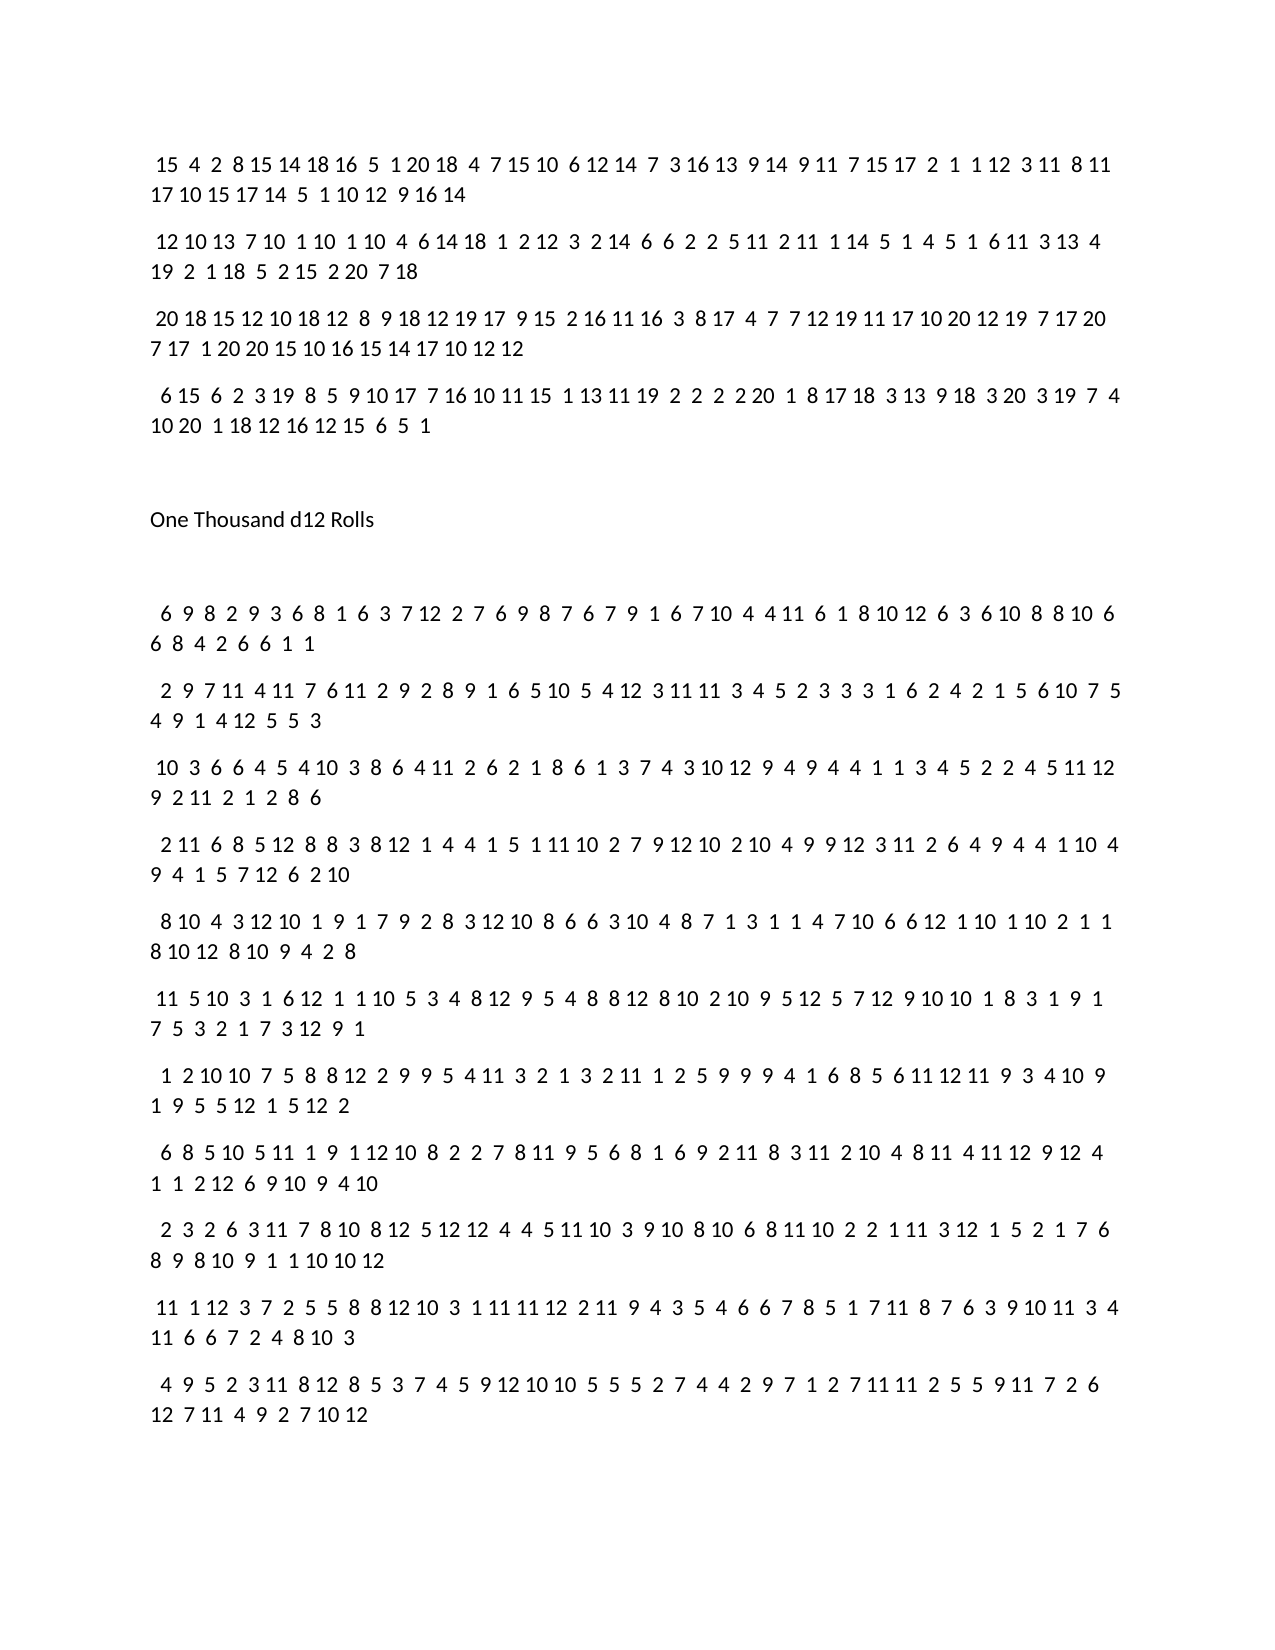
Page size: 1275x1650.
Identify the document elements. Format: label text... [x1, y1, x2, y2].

text 6 9 8 2 9 3 6 8 1 6 3 7 12 2 7 6 9 8 7 6 7 9 1 6 7 10 4 4 11 6 1 8 10 12 6 3 6 10 8 8 10 6 6 8 4 2 6 6 1 1 [150, 599, 1125, 657]
text 20 18 15 12 10 18 12 8 9 18 12 19 17 9 15 2 16 11 16 3 8 17 4 7 7 12 19 11 17 10 20 12 19 7 17 20 7 17 1 20 20 15 10 16 15 14 17 10 12 12 [150, 304, 1125, 362]
text 1 2 10 10 7 5 8 8 12 2 9 9 5 4 11 3 2 1 3 2 11 1 2 5 9 9 9 4 1 6 8 5 6 11 12 11 9 3 4 10 9 1 9 5 5 12 1 5 12 2 [150, 1061, 1125, 1120]
text 4 9 5 2 3 11 8 12 8 5 3 7 4 5 9 12 10 10 5 5 5 2 7 4 4 2 9 7 1 2 7 11 11 2 5 5 9 11 7 2 6 12 7 11 4 9 2 7 10 12 [150, 1370, 1125, 1428]
text 6 8 5 10 5 11 1 9 1 12 10 8 2 2 7 8 11 9 5 6 8 1 6 9 2 11 8 3 11 2 10 4 8 11 4 11 12 9 12 4 1 1 2 12 6 9 10 9 4 10 [150, 1138, 1125, 1197]
text 12 10 13 7 10 1 10 1 10 4 6 14 18 1 2 12 3 2 14 6 6 2 2 5 11 2 11 1 14 5 1 4 5 1 6 11 3 13 4 19 2 1 18 5 2 15 2 20 7 18 [150, 227, 1125, 285]
text 6 15 6 2 3 19 8 5 9 10 17 7 16 10 11 15 1 13 11 19 2 2 2 2 20 1 8 17 18 3 13 9 18 3 20 3 19 7 4 10 20 1 18 12 16 12 15 6 5 1 [150, 381, 1125, 439]
text 2 3 2 6 3 11 7 8 10 8 12 5 12 12 4 4 5 11 10 3 9 10 8 10 6 8 11 10 2 2 1 11 3 12 1 5 2 1 7 6 8 9 8 10 9 1 1 10 10 12 [150, 1216, 1125, 1274]
text 2 9 7 11 4 11 7 6 11 2 9 2 8 9 1 6 5 10 5 4 12 3 11 11 3 4 5 2 3 3 3 1 6 2 4 2 1 5 6 10 7 5 4 9 1 4 12 5 5 3 [150, 676, 1125, 734]
text 2 11 6 8 5 12 8 8 3 8 12 1 4 4 1 5 1 11 10 2 7 9 12 10 2 10 4 9 9 12 3 11 2 6 4 9 4 4 1 10 4 9 4 1 5 7 12 6 2 10 [150, 830, 1125, 888]
text One Thousand d12 Rolls [150, 505, 1125, 533]
text 8 10 4 3 12 10 1 9 1 7 9 2 8 3 12 10 8 6 6 3 10 4 8 7 1 3 1 1 4 7 10 6 6 12 1 10 1 10 2 1 1 8 10 12 8 10 9 4 2 8 [150, 907, 1125, 966]
text 10 3 6 6 4 5 4 10 3 8 6 4 11 2 6 2 1 8 6 1 3 7 4 3 10 12 9 4 9 4 4 1 1 3 4 5 2 2 4 5 11 12 9 2 11 2 1 2 8 6 [150, 753, 1125, 811]
text 15 4 2 8 15 14 18 16 5 1 20 18 4 7 15 10 6 12 14 7 3 16 13 9 14 9 11 7 15 17 2 1 1 12 3 11 8 11 17 10 15 17 14 5 1 10 12 9 16 14 [150, 150, 1125, 208]
text 11 1 12 3 7 2 5 5 8 8 12 10 3 1 11 11 12 2 11 9 4 3 5 4 6 6 7 8 5 1 7 11 8 7 6 3 9 10 11 3 4 11 6 6 7 2 4 8 10 3 [150, 1293, 1125, 1351]
text 11 5 10 3 1 6 12 1 1 10 5 3 4 8 12 9 5 4 8 8 12 8 10 2 10 9 5 12 5 7 12 9 10 10 1 8 3 1 9 1 7 5 3 2 1 7 3 12 9 1 [150, 984, 1125, 1043]
